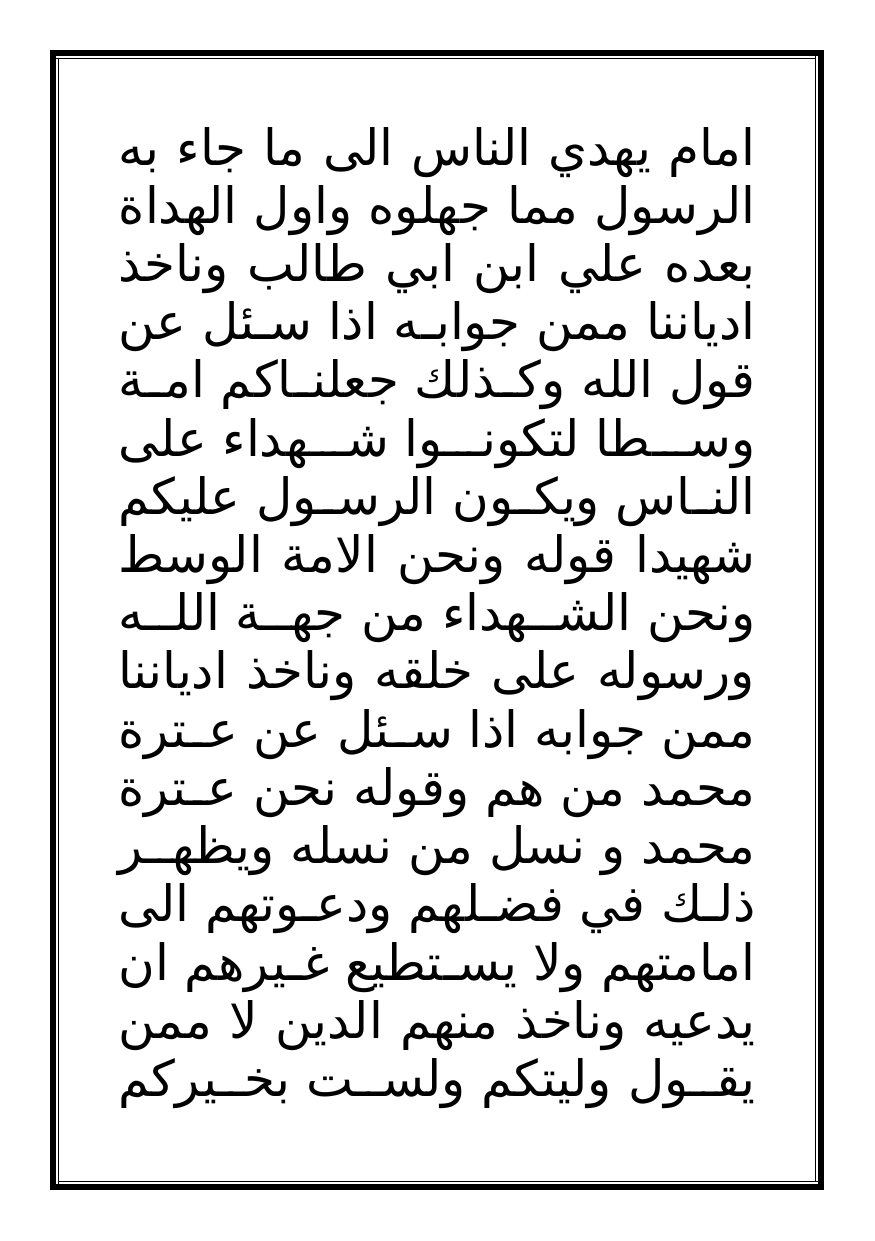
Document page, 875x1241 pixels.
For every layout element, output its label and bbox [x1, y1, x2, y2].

text [118, 118, 756, 1108]
